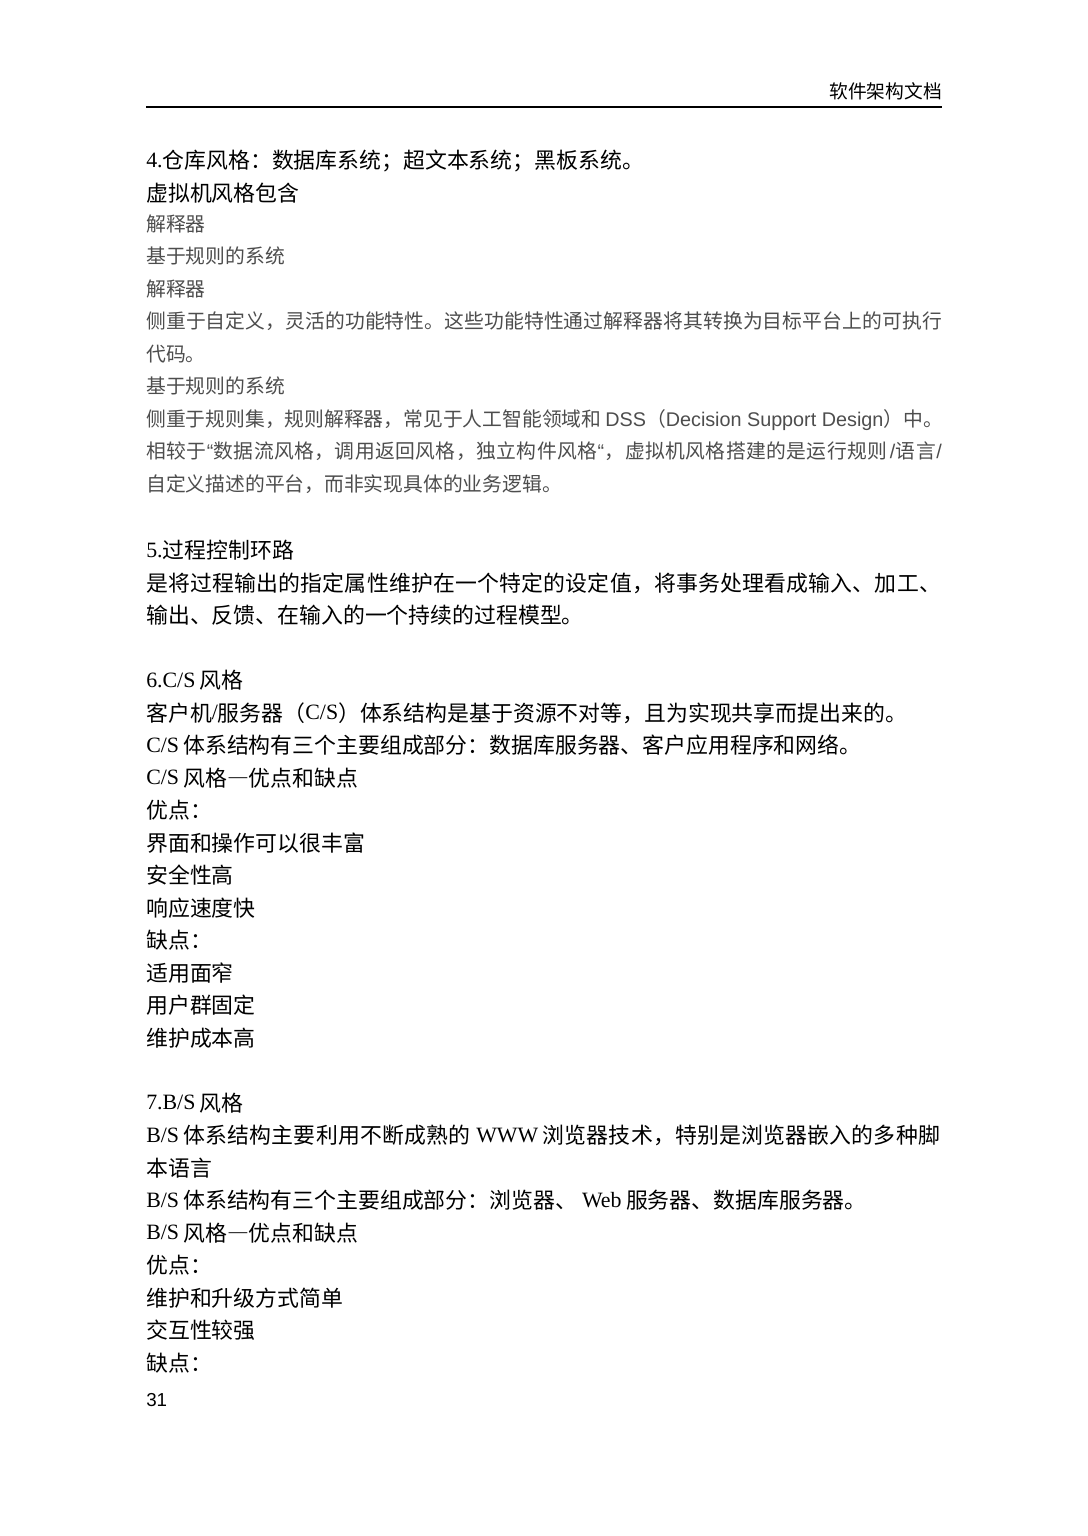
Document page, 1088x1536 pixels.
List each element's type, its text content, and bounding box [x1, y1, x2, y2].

text 安全性高 [146, 858, 942, 891]
text 基于规则的系统 [146, 241, 942, 273]
text 适用面窄 [146, 956, 942, 988]
text 界面和操作可以很丰富 [146, 826, 942, 858]
text 相较于“数据流风格，调用返回风格，独立构件风格“，虚拟机风格搭建的是运行规则/语言/自定义描述的平台，而非实现具体的业务逻辑。 [146, 458, 942, 501]
text 4.仓库风格：数据库系统；超文本系统；黑板系统。 [146, 143, 942, 176]
text 缺点： [146, 1346, 942, 1378]
text 侧重于自定义，灵活的功能特性。这些功能特性通过解释器将其转换为目标平台上的可执行代码。 [146, 333, 942, 371]
text 虚拟机风格包含 [146, 176, 942, 208]
text 相较于“数据流风格，调用返回风格，独立构件风格“，虚拟机风格搭建的是运行规则/语言/自定义描述的平台，而非实现具体的业务逻辑。 [146, 436, 942, 456]
text 客户机/服务器（C/S）体系结构是基于资源不对等，且为实现共享而提出来的。 [146, 696, 942, 728]
text 响应速度快 [146, 891, 942, 923]
text B/S体系结构主要利用不断成熟的WWW浏览器技术，特别是浏览器嵌入的多种脚本语言 [146, 1118, 942, 1183]
text 侧重于规则集，规则解释器，常见于人工智能领域和DSS（Decision Support Design）中。 [146, 403, 942, 436]
text 6.C/S风格 [146, 663, 942, 696]
text 解释器 [146, 208, 942, 241]
text 维护成本高 [146, 1021, 942, 1053]
text 优点： [146, 793, 942, 826]
text 优点： [146, 1248, 942, 1281]
text B/S体系结构有三个主要组成部分：浏览器、 Web服务器、数据库服务器。 [146, 1183, 942, 1216]
text 基于规则的系统 [146, 371, 942, 403]
text 维护和升级方式简单 [146, 1281, 942, 1313]
text C/S风格—优点和缺点 [146, 761, 942, 793]
text 解释器 [146, 273, 942, 306]
text 缺点： [146, 923, 942, 956]
text B/S风格—优点和缺点 [146, 1216, 942, 1248]
text 是将过程输出的指定属性维护在一个特定的设定值，将事务处理看成输入、加工、输出、反馈、在输入的一个持续的过程模型。 [146, 566, 942, 631]
text 用户群固定 [146, 988, 942, 1021]
text 7.B/S风格 [146, 1086, 942, 1118]
text 交互性较强 [146, 1313, 942, 1346]
text 5.过程控制环路 [146, 533, 942, 566]
text C/S体系结构有三个主要组成部分：数据库服务器、客户应用程序和网络。 [146, 728, 942, 761]
